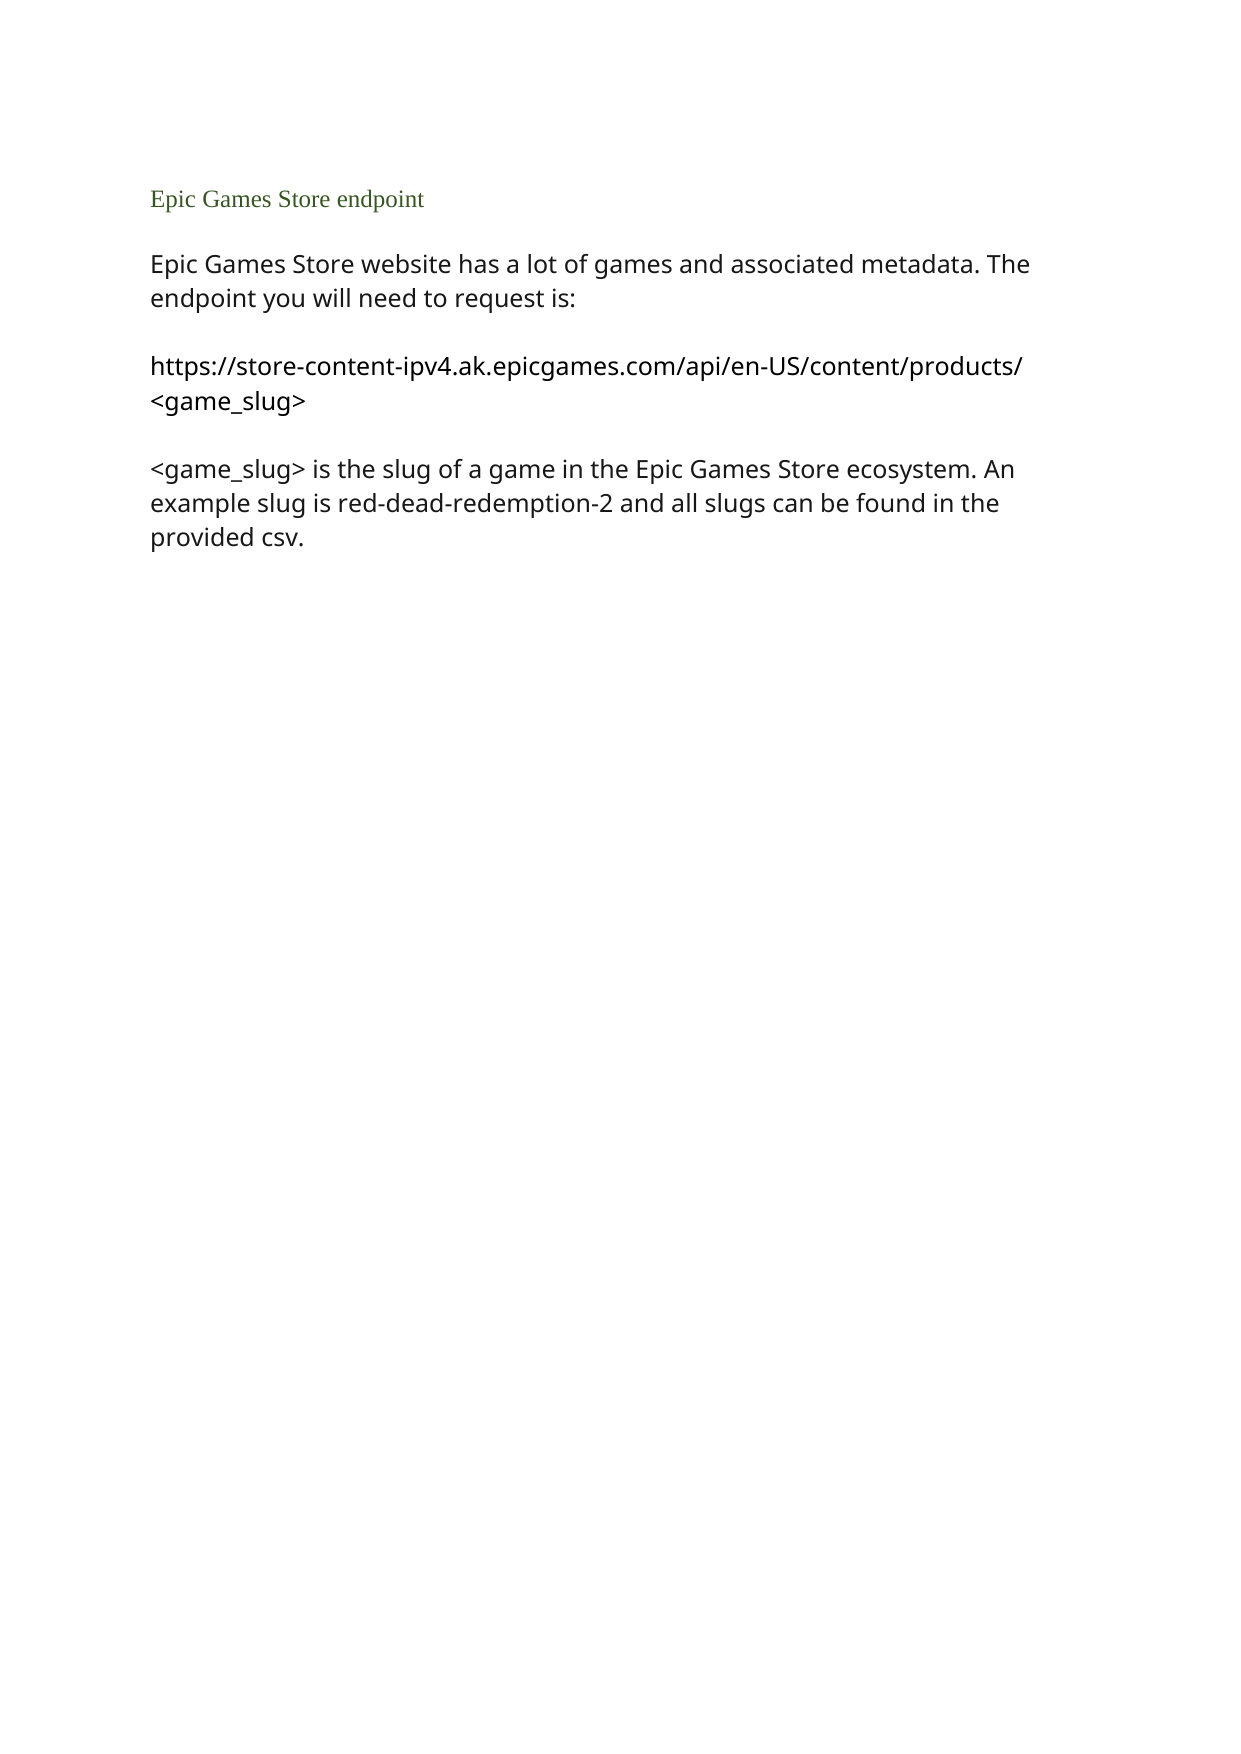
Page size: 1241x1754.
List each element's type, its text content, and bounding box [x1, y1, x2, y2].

text Epic Games Store endpoint [150, 184, 1090, 213]
text <game_slug> is the slug of a game in the Epic Games Store ecosystem. An example slug is red-dead-redemption-2 and all slugs can be found in the provided csv. [150, 451, 1090, 553]
text https://store-content-ipv4.ak.epicgames.com/api/en-US/content/products/<game_slug> [150, 349, 1090, 417]
text Epic Games Store website has a lot of games and associated metadata. The endpoint you will need to request is: [150, 247, 1090, 315]
